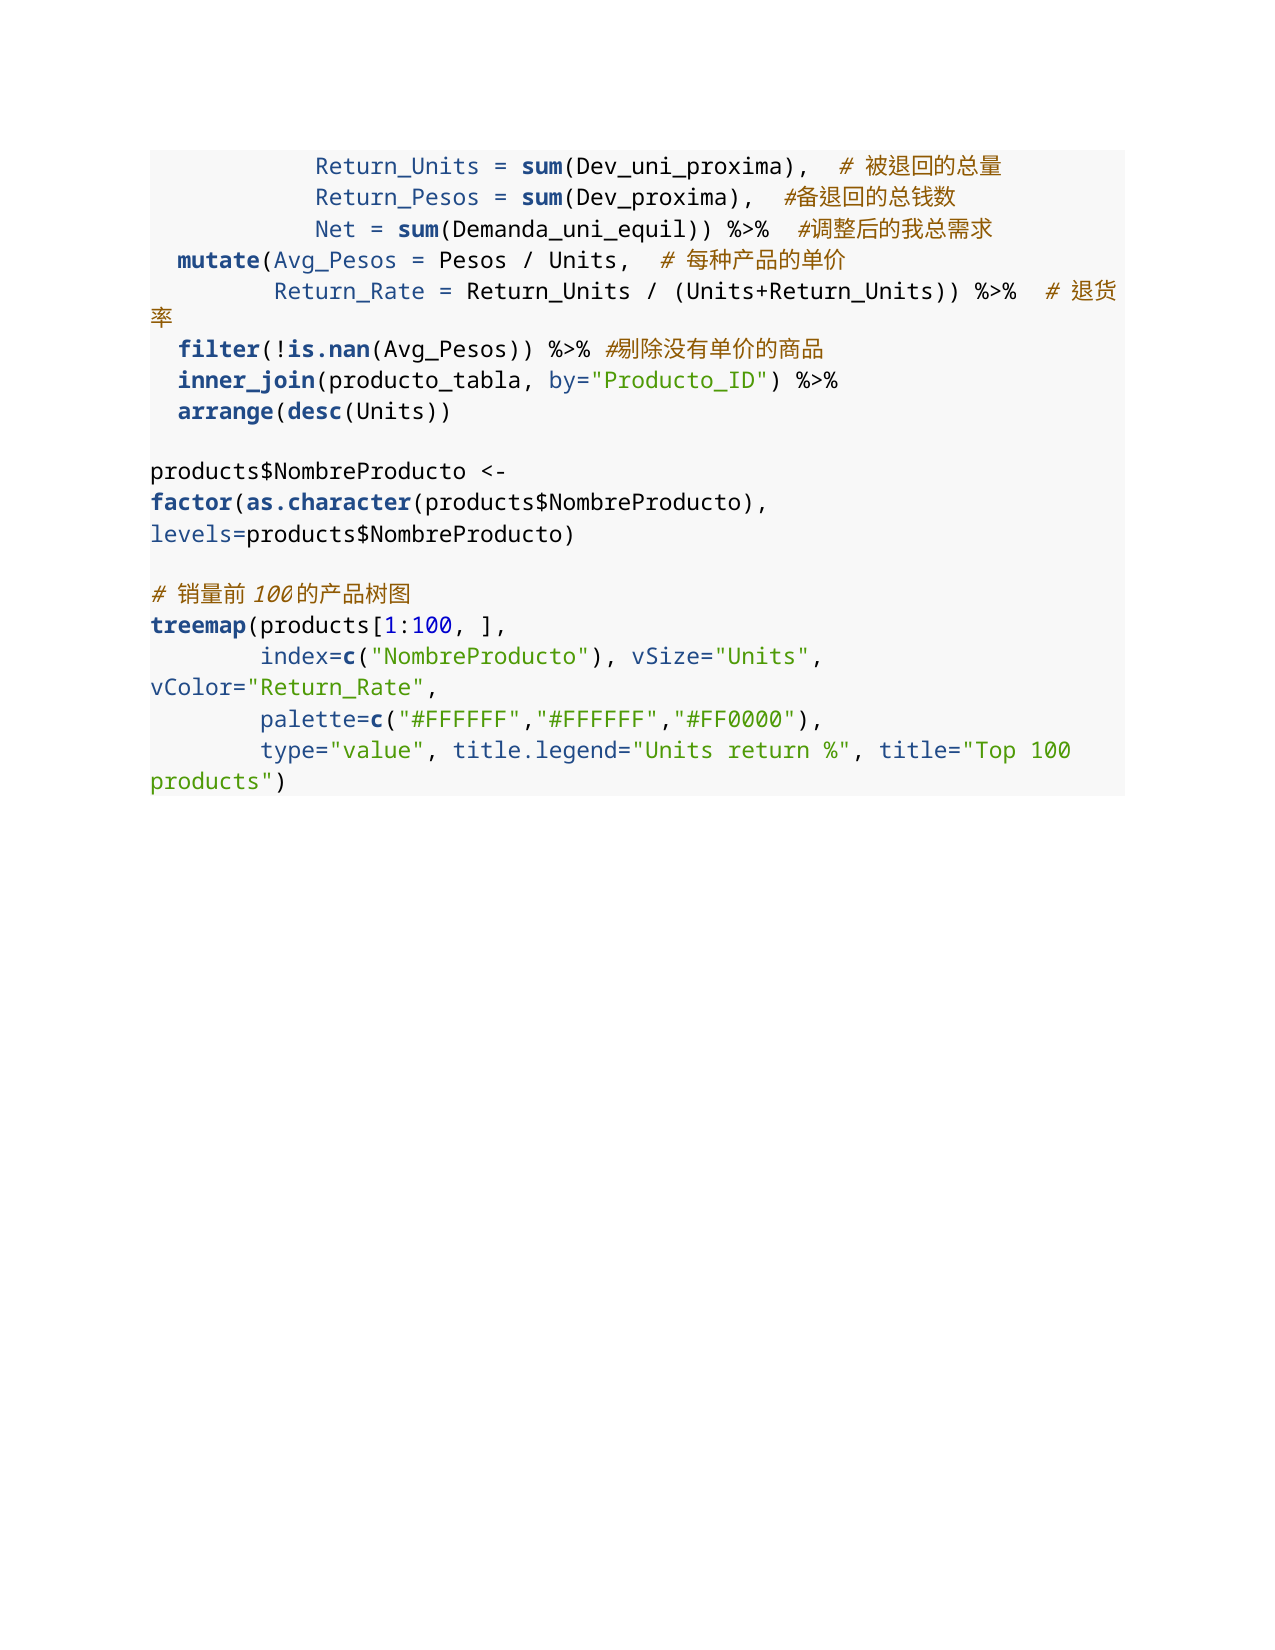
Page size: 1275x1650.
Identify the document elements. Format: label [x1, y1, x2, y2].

text [150, 150, 1125, 796]
